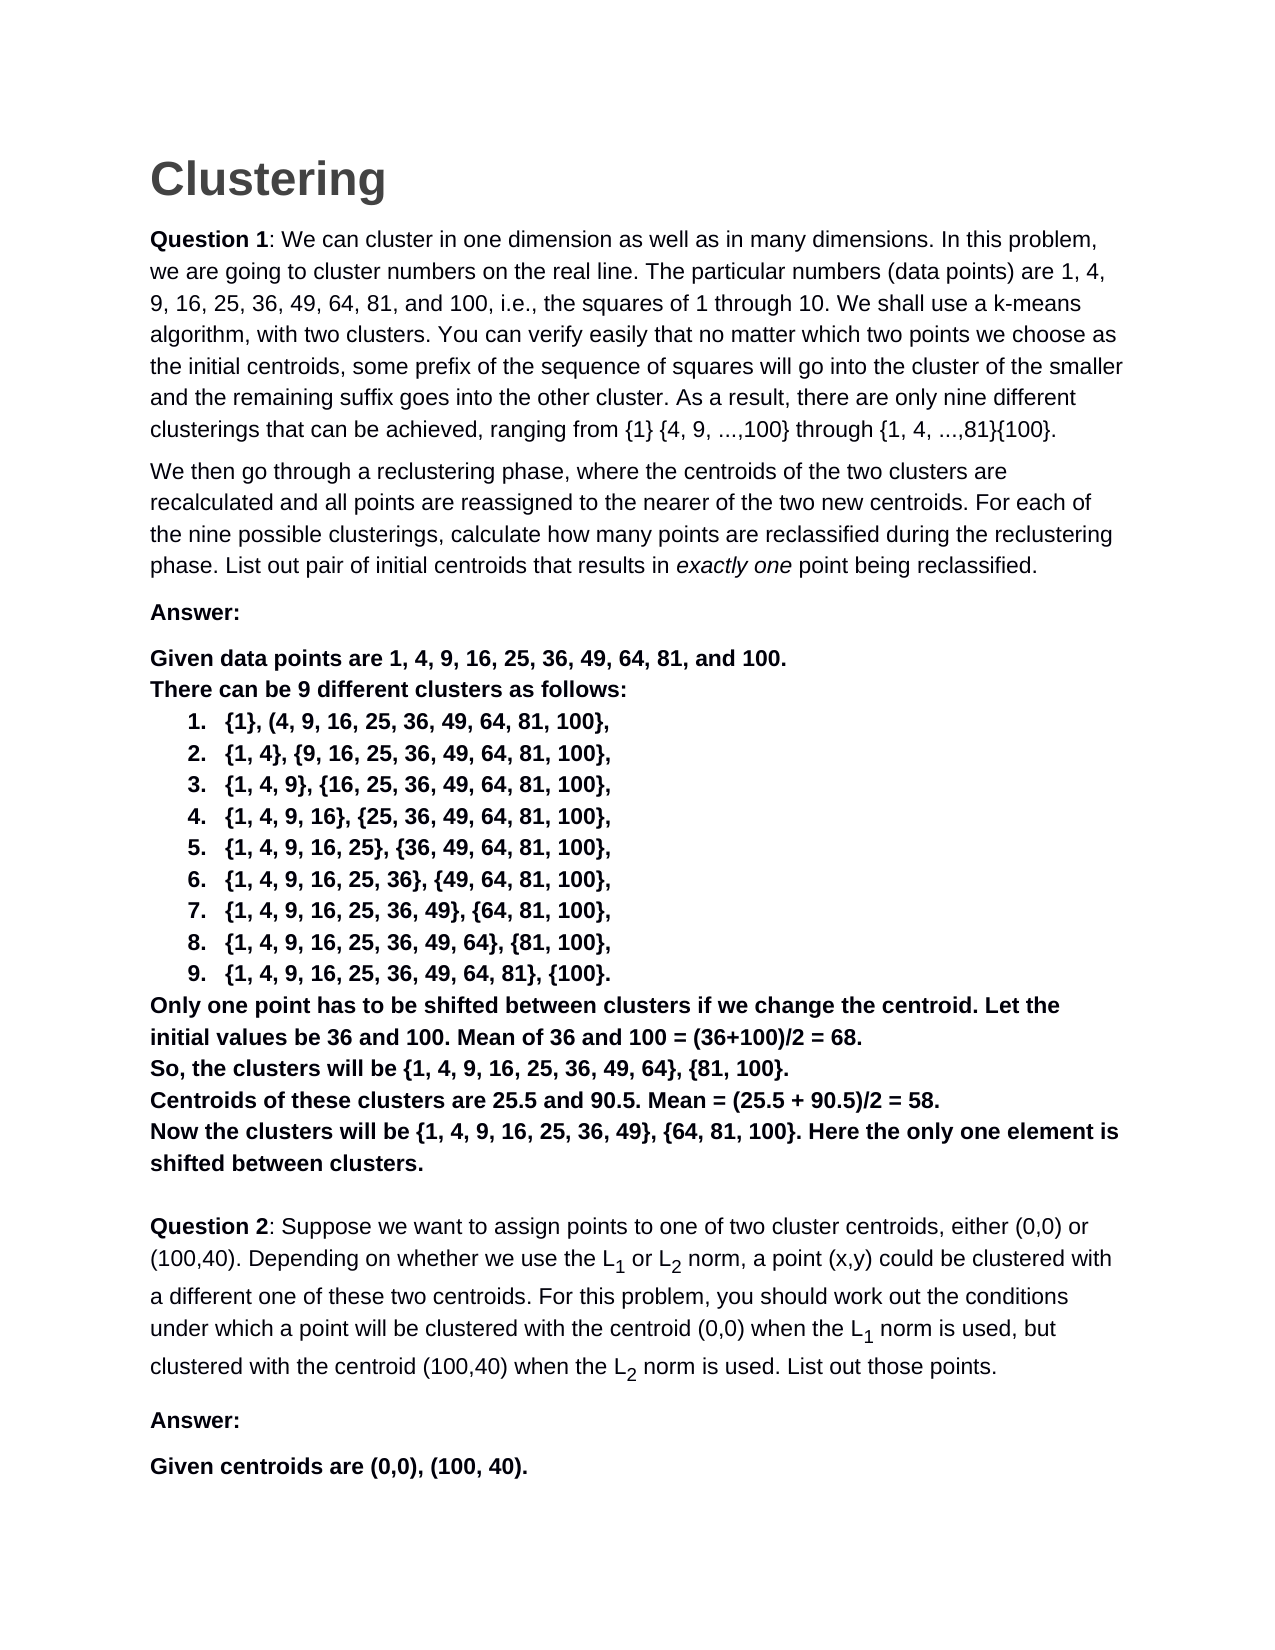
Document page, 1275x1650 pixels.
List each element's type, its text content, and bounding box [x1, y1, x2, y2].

text There can be 9 different clusters as follows: [150, 676, 1125, 703]
text Answer: [150, 1407, 1125, 1433]
text Answer: [150, 599, 1125, 625]
list {1, 4, 9, 16, 25, 36, 49, 64, 81}, {100}. [187, 960, 1125, 987]
text Centroids of these clusters are 25.5 and 90.5. Mean = (25.5 + 90.5)/2 = 58. [150, 1087, 1125, 1113]
text Question 1: We can cluster in one dimension as well as in many dimensions. In this problem, we are going to cluster numbers on the real line. The particular numbers (data points) are 1, 4, 9, 16, 25, 36, 49, 64, 81, and 100, i.e., the squares of 1 through 10. We shall use a k-means algorithm, with two clusters. You can verify easily that no matter which two points we choose as the initial centroids, some prefix of the sequence of squares will go into the cluster of the smaller and the remaining suffix goes into the other cluster. As a result, there are only nine different clusterings that can be achieved, ranging from {1} {4, 9, ...,100} through {1, 4, ...,81}{100}. [150, 226, 1125, 442]
text Question 2: Suppose we want to assign points to one of two cluster centroids, either (0,0) or (100,40). Depending on whether we use the L1 or L2 norm, a point (x,y) could be clustered with a different one of these two centroids. For this problem, you should work out the conditions under which a point will be clustered with the centroid (0,0) when the L1 norm is used, but clustered with the centroid (100,40) when the L2 norm is used. List out those points. [150, 1213, 1125, 1386]
text So, the clusters will be {1, 4, 9, 16, 25, 36, 49, 64}, {81, 100}. [150, 1055, 1125, 1081]
text Given centroids are (0,0), (100, 40). [150, 1453, 1125, 1479]
list {1, 4, 9, 16, 25}, {36, 49, 64, 81, 100}, [187, 834, 1125, 861]
list {1, 4, 9, 16}, {25, 36, 49, 64, 81, 100}, [187, 803, 1125, 829]
text Now the clusters will be {1, 4, 9, 16, 25, 36, 49}, {64, 81, 100}. Here the only one element is shifted between clusters. [150, 1118, 1125, 1176]
subtitle Clustering [150, 150, 1125, 205]
list {1, 4}, {9, 16, 25, 36, 49, 64, 81, 100}, [187, 739, 1125, 766]
text We then go through a reclustering phase, where the centroids of the two clusters are recalculated and all points are reassigned to the nearer of the two new centroids. For each of the nine possible clusterings, calculate how many points are reclassified during the reclustering phase. List out pair of initial centroids that results in exactly one point being reclassified. [150, 458, 1125, 579]
list {1, 4, 9, 16, 25, 36}, {49, 64, 81, 100}, [187, 866, 1125, 892]
text Given data points are 1, 4, 9, 16, 25, 36, 49, 64, 81, and 100. [150, 645, 1125, 671]
list {1, 4, 9}, {16, 25, 36, 49, 64, 81, 100}, [187, 771, 1125, 797]
list {1, 4, 9, 16, 25, 36, 49, 64}, {81, 100}, [187, 929, 1125, 955]
text Only one point has to be shifted between clusters if we change the centroid. Let the initial values be 36 and 100. Mean of 36 and 100 = (36+100)/2 = 68. [150, 992, 1125, 1050]
list {1, 4, 9, 16, 25, 36, 49}, {64, 81, 100}, [187, 897, 1125, 924]
list {1}, (4, 9, 16, 25, 36, 49, 64, 81, 100}, [187, 708, 1125, 734]
